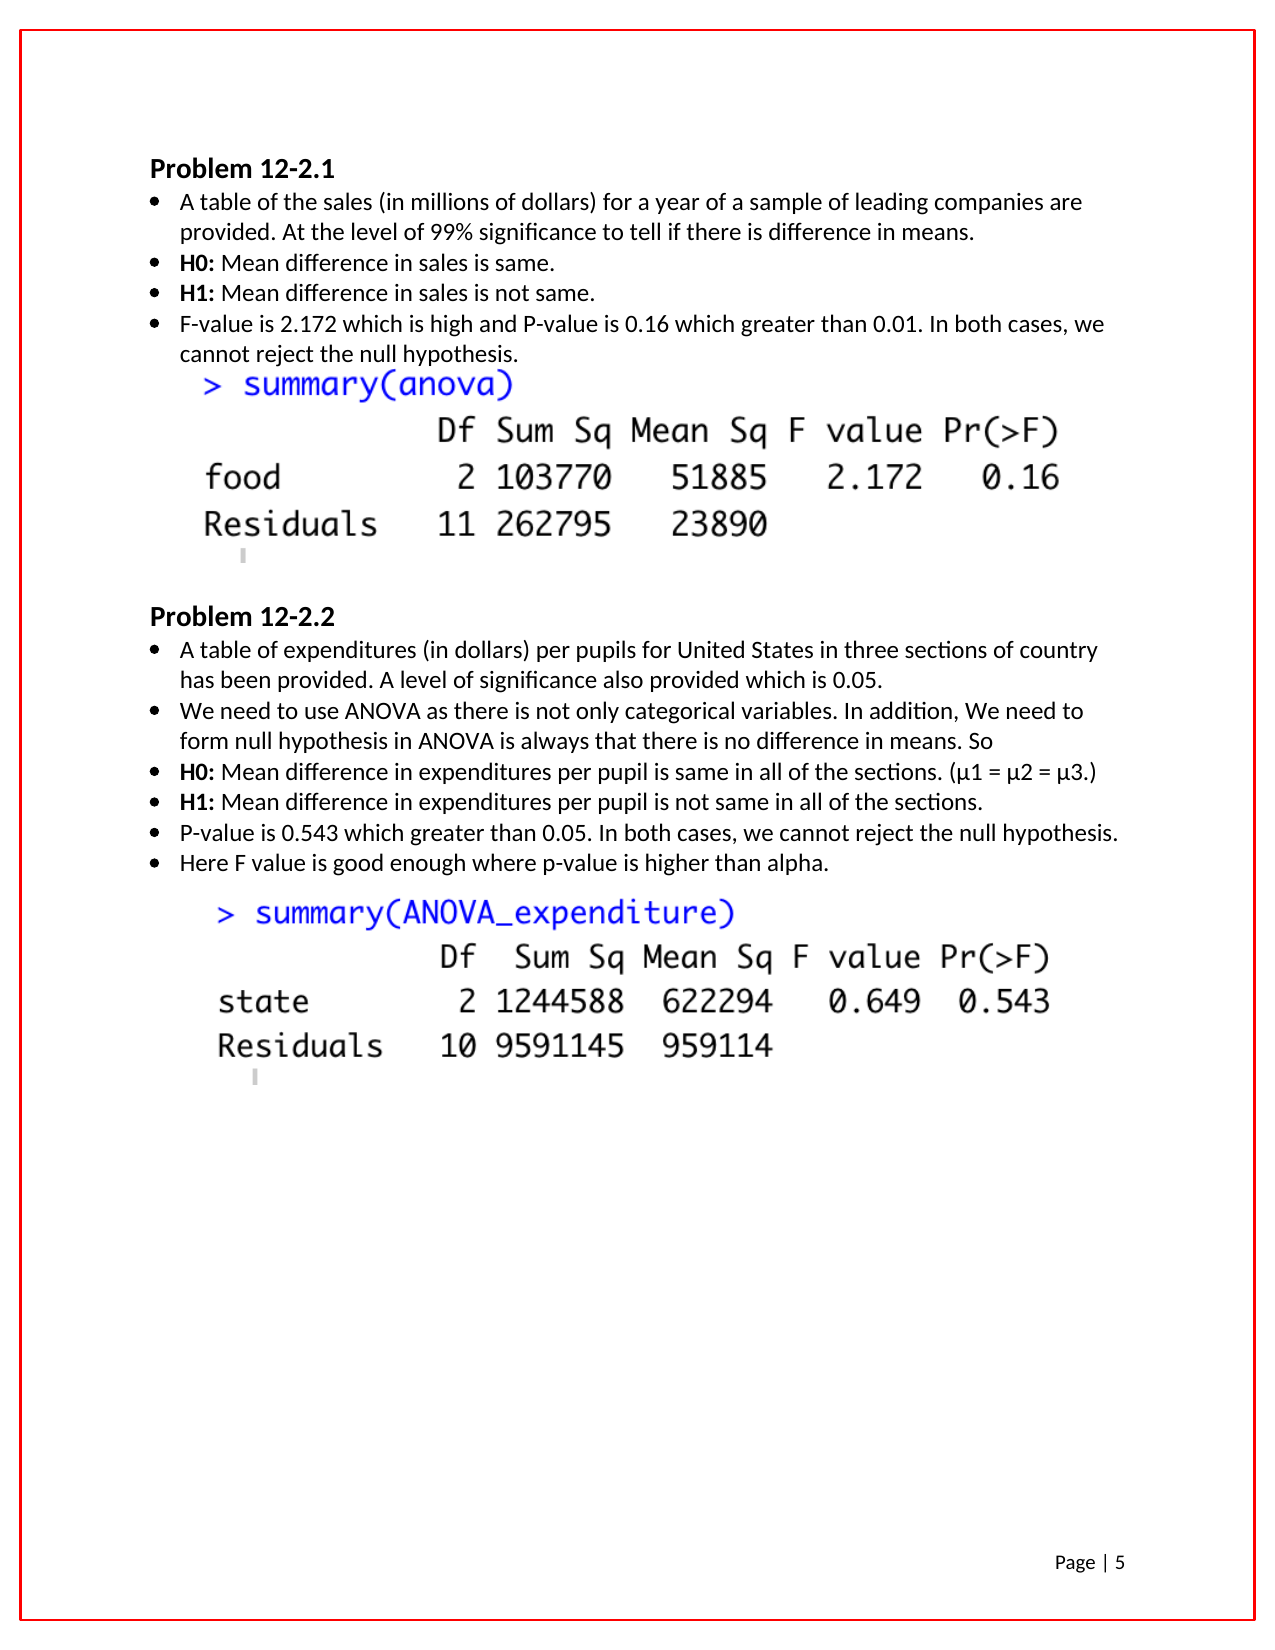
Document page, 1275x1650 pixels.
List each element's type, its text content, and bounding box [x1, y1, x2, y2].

list H1: Mean difference in expenditures per pupil is not same in all of the sections. [150, 786, 1125, 817]
list A table of expenditures (in dollars) per pupils for United States in three sections of country has been provided. A level of significance also provided which is 0.05. [150, 634, 1125, 695]
list A table of the sales (in millions of dollars) for a year of a sample of leading companies are provided. At the level of 99% significance to tell if there is difference in means. [150, 186, 1125, 247]
picture [206, 893, 1069, 1085]
list Here F value is good enough where p-value is higher than alpha. [150, 847, 1125, 878]
text Problem 12-2.1 [150, 150, 1125, 186]
text Problem 12-2.2 [150, 598, 1125, 634]
list H0: Mean difference in expenditures per pupil is same in all of the sections. (μ1 = μ2 = μ3.) [150, 756, 1125, 786]
list H0: Mean difference in sales is same. [150, 247, 1125, 277]
list P-value is 0.543 which greater than 0.05. In both cases, we cannot reject the null hypothesis. [150, 817, 1125, 847]
list F-value is 2.172 which is high and P-value is 0.16 which greater than 0.01. In both cases, we cannot reject the null hypothesis. [150, 308, 1125, 369]
picture [199, 368, 1076, 563]
list We need to use ANOVA as there is not only categorical variables. In addition, We need to form null hypothesis in ANOVA is always that there is no difference in means. So [150, 695, 1125, 756]
list H1: Mean difference in sales is not same. [150, 277, 1125, 308]
